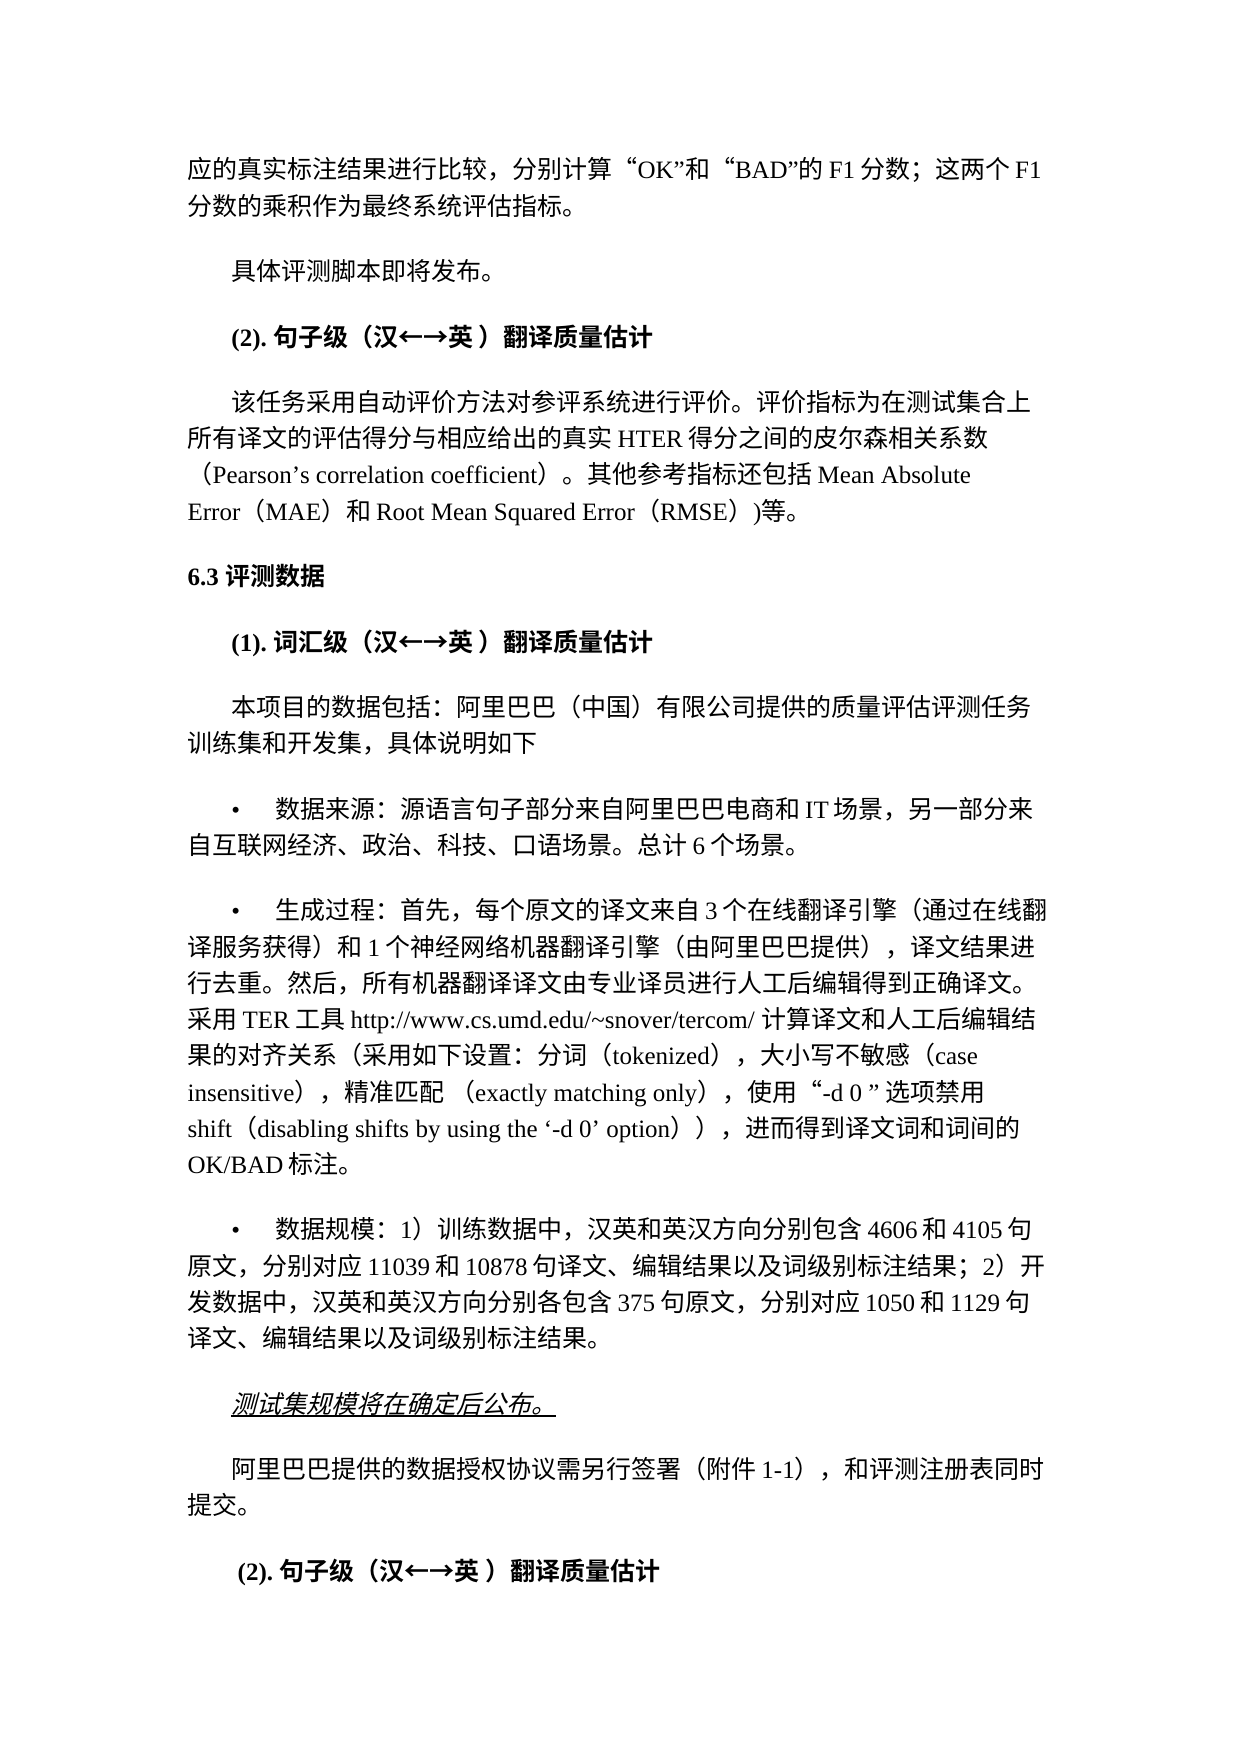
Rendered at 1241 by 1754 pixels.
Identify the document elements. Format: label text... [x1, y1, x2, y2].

text • 数据来源：源语言句子部分来自阿里巴巴电商和IT场景，另一部分来自互联网经济、政治、科技、口语场景。总计6个场景。 [187, 1152, 1053, 1224]
text (1). 词汇级（汉←→英 ）翻译质量估计 [187, 374, 1053, 411]
text 该任务采用自动评价方法对参评系统进行评价。评价指标为在测试集合上所有译文的评估得分与相应给出的真实HTER得分之间的皮尔森相关系数（Pearson’s correlation coefficient）。其他参考指标还包括Mean Absolute Error（MAE）和Root Mean Squared Error（RMSE）)等。 [187, 745, 1053, 890]
text • 生成过程：首先，每个原文的译文来自3个在线翻译引擎（通过在线翻译服务获得）和1个神经网络机器翻译引擎（由阿里巴巴提供），译文结果进行去重。然后，所有机器翻译译文由专业译员进行人工后编辑得到正确译文。采用TER工具 http://www.cs.umd.edu/~snover/tercom/ 计算译文和人工后编辑结果的对齐关系（采用如下设置：分词（tokenized），大小写不敏感（case insensitive），精准匹配 （exactly matching only），使用“-d 0 ” 选项禁用shift（disabling shifts by using the ‘-d 0’ option）），进而得到译文词和词间的OK/BAD标注。 [187, 1253, 1053, 1543]
text 具体评测脚本即将发布。 [187, 614, 1053, 650]
text (2). 句子级（汉←→英 ）翻译质量估计 [187, 679, 1053, 716]
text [187, 150, 1053, 280]
text 该任务采用自动评价方法对参评系统进行评价。因为待标记位置数量确定，本任务采用标注准确性进行评价：将测试集合上所有译文的评估标注结果与对应的真实标注结果进行比较，分别计算“OK”和“BAD”的F1分数；这两个F1分数的乘积作为最终系统评估指标。 [187, 440, 1053, 585]
subtitle 6.2 评测指标 [187, 309, 1053, 345]
subtitle 6.3 评测数据 [187, 919, 1053, 955]
text 本项目的数据包括：阿里巴巴（中国）有限公司提供的质量评估评测任务训练集和开发集，具体说明如下 [187, 1050, 1053, 1122]
text (1). 词汇级（汉←→英 ）翻译质量估计 [187, 984, 1053, 1021]
